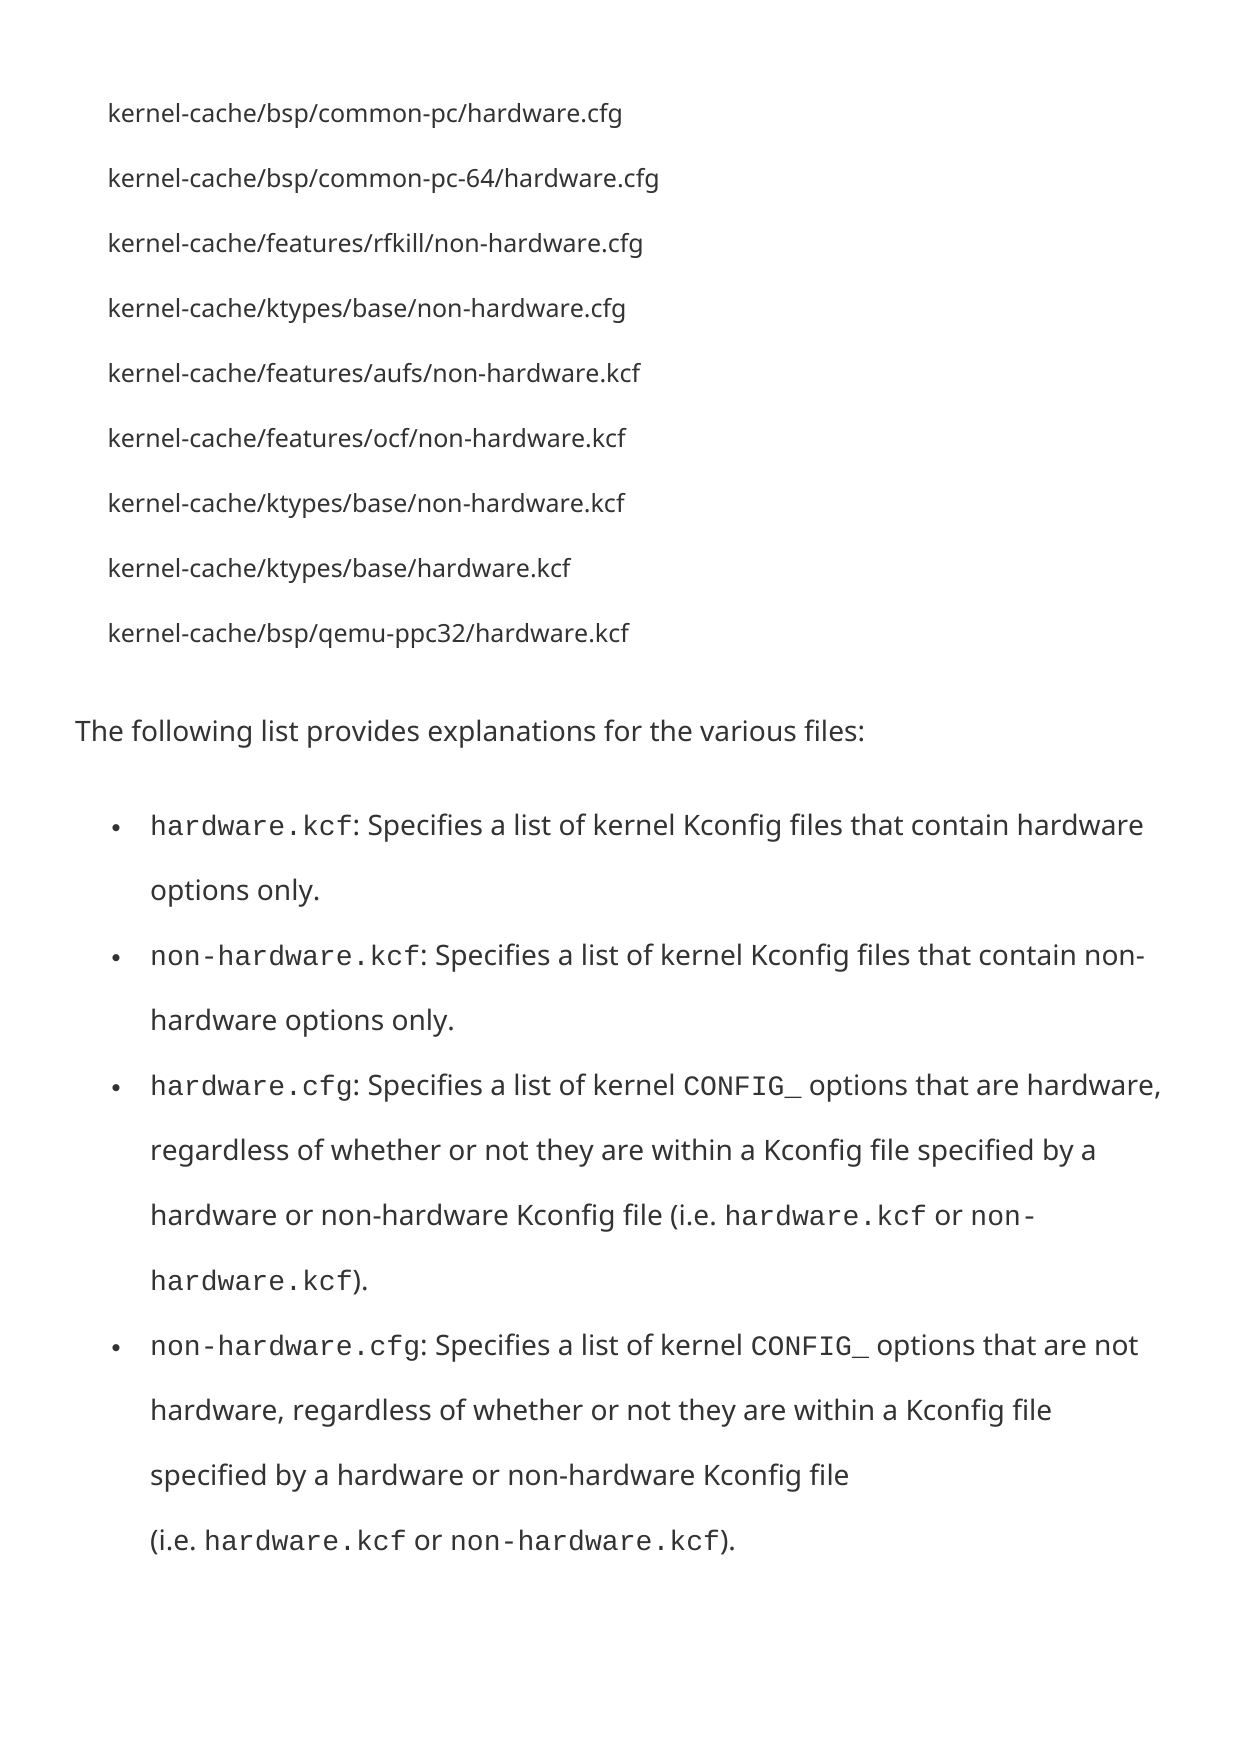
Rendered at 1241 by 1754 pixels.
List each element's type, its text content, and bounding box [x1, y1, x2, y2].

text kernel-cache/bsp/common-pc-64/hardware.cfg [75, 146, 1165, 211]
text kernel-cache/ktypes/base/hardware.kcf [75, 536, 1165, 601]
text The following list provides explanations for the various files: [75, 698, 1165, 763]
text kernel-cache/features/rfkill/non-hardware.cfg [75, 211, 1165, 276]
text kernel-cache/bsp/qemu-ppc32/hardware.kcf [75, 601, 1165, 666]
text kernel-cache/features/ocf/non-hardware.kcf [75, 406, 1165, 471]
text kernel-cache/features/aufs/non-hardware.kcf [75, 341, 1165, 406]
list non-hardware.kcf: Specifies a list of kernel Kconfig files that contain non-hardware options only. [112, 922, 1165, 1052]
text kernel-cache/bsp/common-pc/hardware.cfg [75, 81, 1165, 146]
text kernel-cache/ktypes/base/non-hardware.cfg [75, 276, 1165, 341]
list non-hardware.cfg: Specifies a list of kernel CONFIG_ options that are not hardware, regardless of whether or not they are within a Kconfig file specified by a hardware or non-hardware Kconfig file (i.e. hardware.kcf or non-hardware.kcf). [112, 1312, 1165, 1572]
list hardware.kcf: Specifies a list of kernel Kconfig files that contain hardware options only. [112, 792, 1165, 922]
text kernel-cache/ktypes/base/non-hardware.kcf [75, 471, 1165, 536]
list hardware.cfg: Specifies a list of kernel CONFIG_ options that are hardware, regardless of whether or not they are within a Kconfig file specified by a hardware or non-hardware Kconfig file (i.e. hardware.kcf or non-hardware.kcf). [112, 1052, 1165, 1312]
